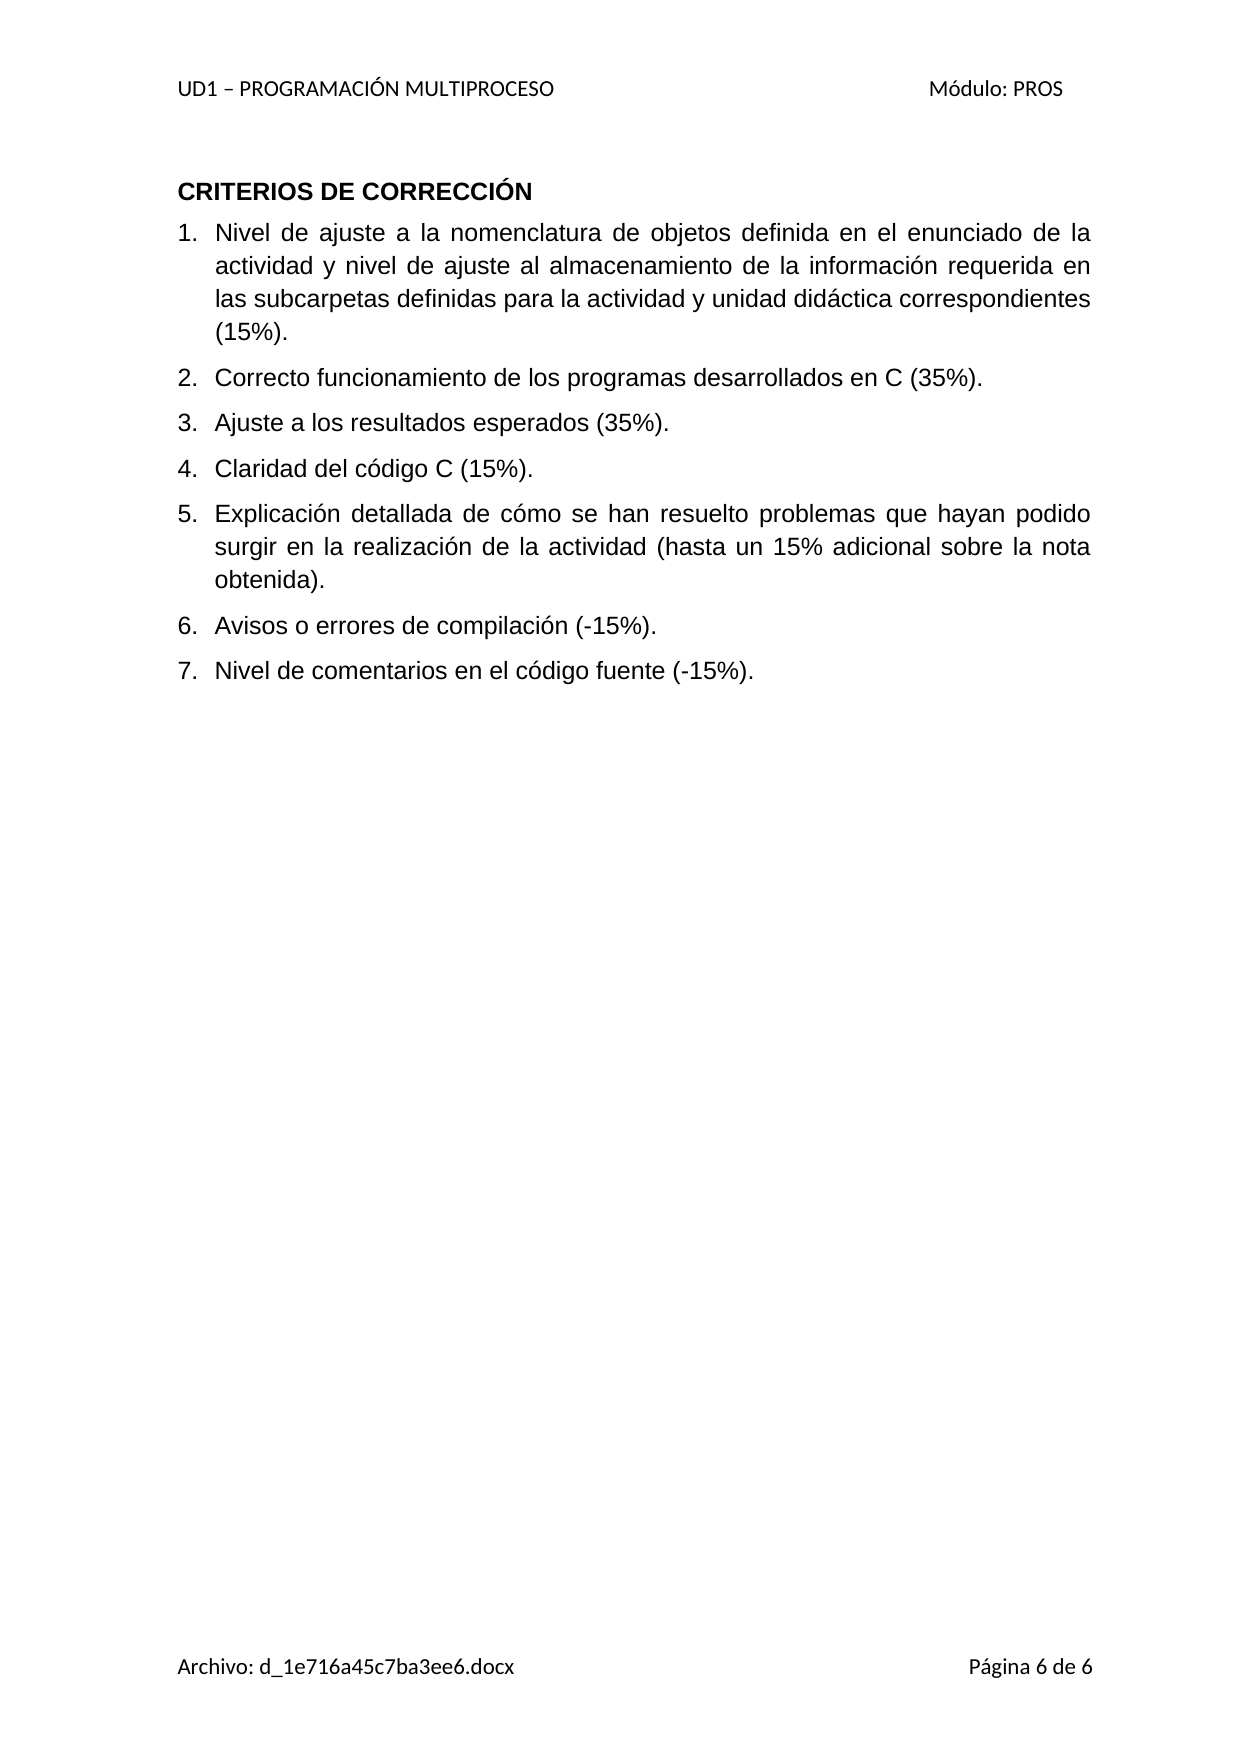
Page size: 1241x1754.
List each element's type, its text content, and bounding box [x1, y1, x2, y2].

list Correcto funcionamiento de los programas desarrollados en C (35%). [177, 363, 1092, 391]
list Nivel de comentarios en el código fuente (-15%). [177, 656, 1092, 685]
list Claridad del código C (15%). [177, 454, 1092, 482]
list Explicación detallada de cómo se han resuelto problemas que hayan podido surgir en la realización de la actividad (hasta un 15% adicional sobre la nota obtenida). [177, 499, 1092, 594]
list Nivel de ajuste a la nomenclatura de objetos definida en el enunciado de la actividad y nivel de ajuste al almacenamiento de la información requerida en las subcarpetas definidas para la actividad y unidad didáctica correspondientes (15%). [177, 218, 1092, 346]
list Avisos o errores de compilación (-15%). [177, 611, 1092, 639]
list Ajuste a los resultados esperados (35%). [177, 408, 1092, 437]
text CRITERIOS DE CORRECCIÓN [177, 177, 1092, 206]
